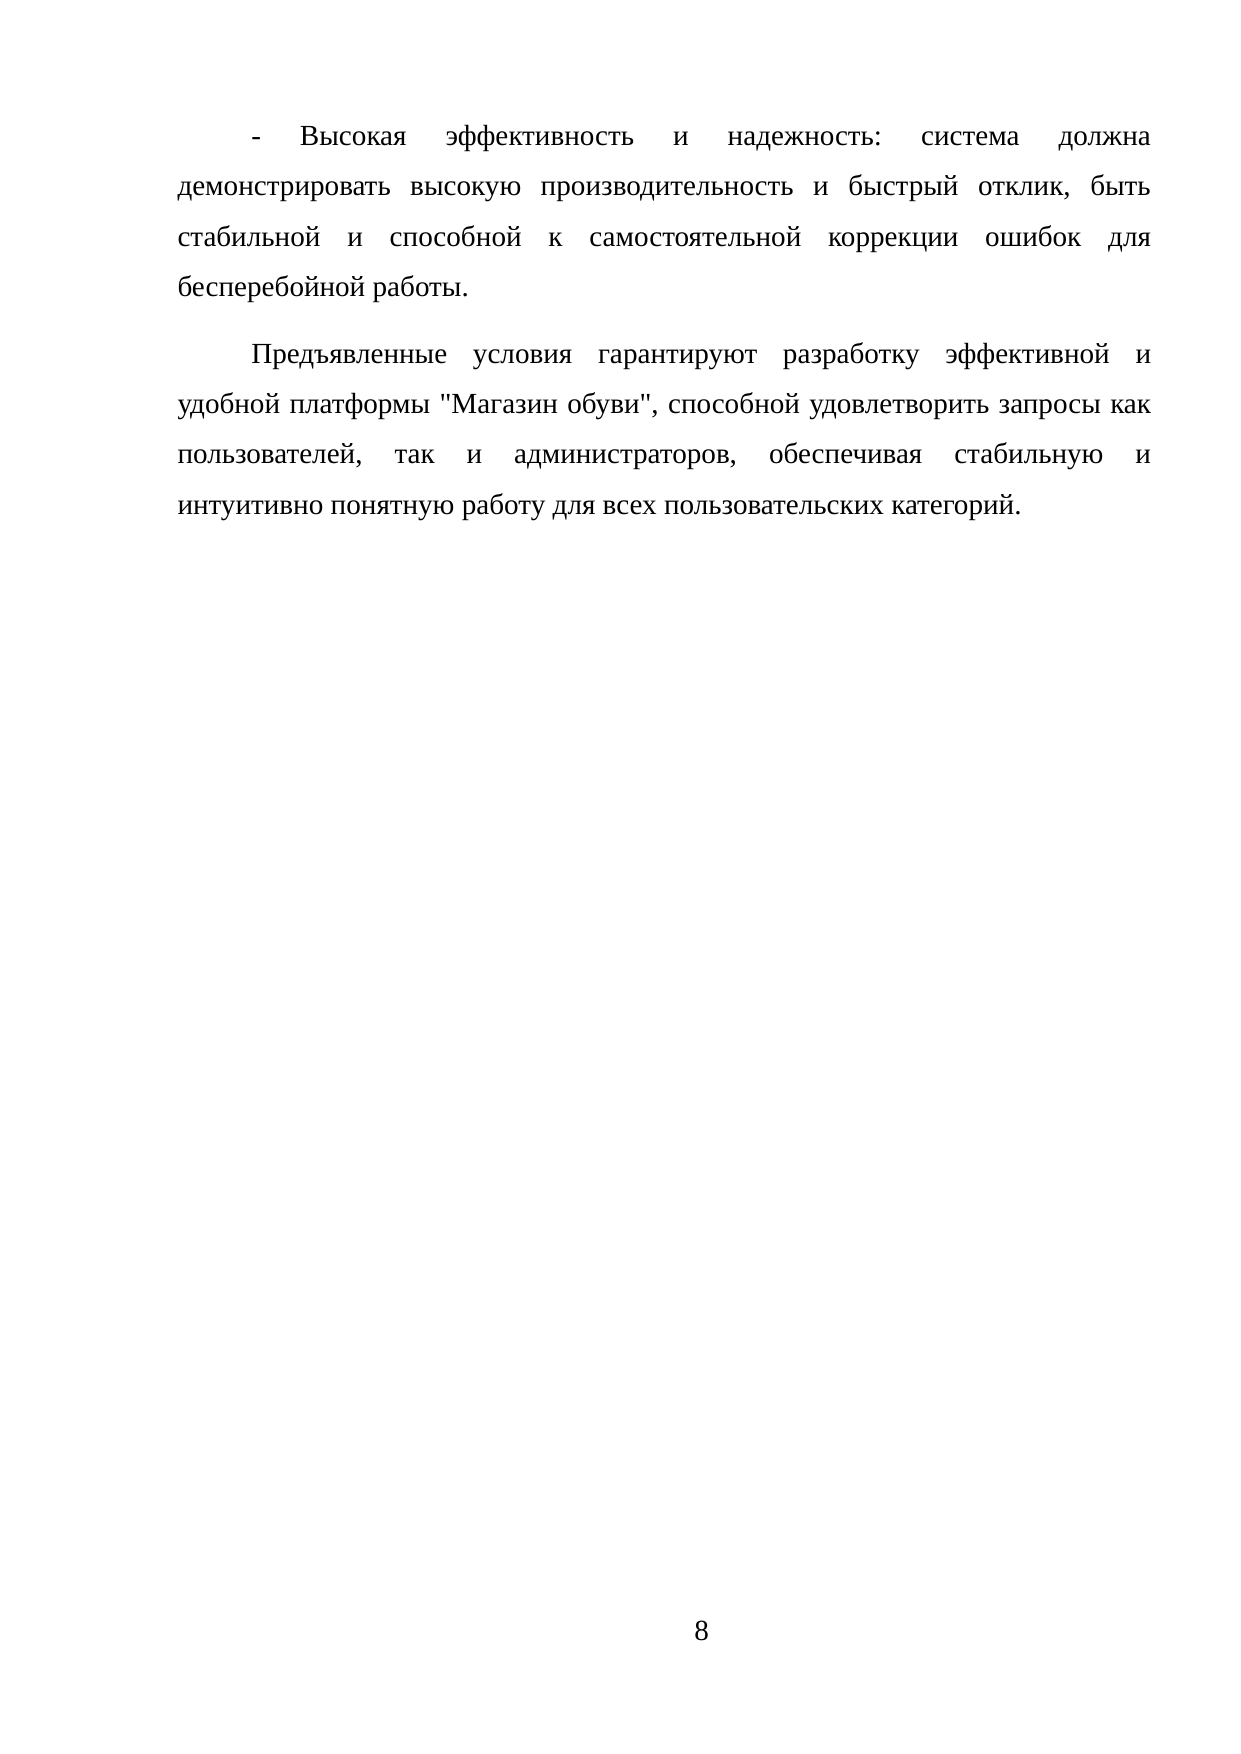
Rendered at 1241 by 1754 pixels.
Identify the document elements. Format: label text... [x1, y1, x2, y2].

text Предъявленные условия гарантируют разработку эффективной и удобной платформы "Магазин обуви", способной удовлетворить запросы как пользователей, так и администраторов, обеспечивая стабильную и интуитивно понятную работу для всех пользовательских категорий. [177, 336, 1152, 521]
text - Высокая эффективность и надежность: система должна демонстрировать высокую производительность и быстрый отклик, быть стабильной и способной к самостоятельной коррекции ошибок для бесперебойной работы. [177, 118, 1152, 303]
